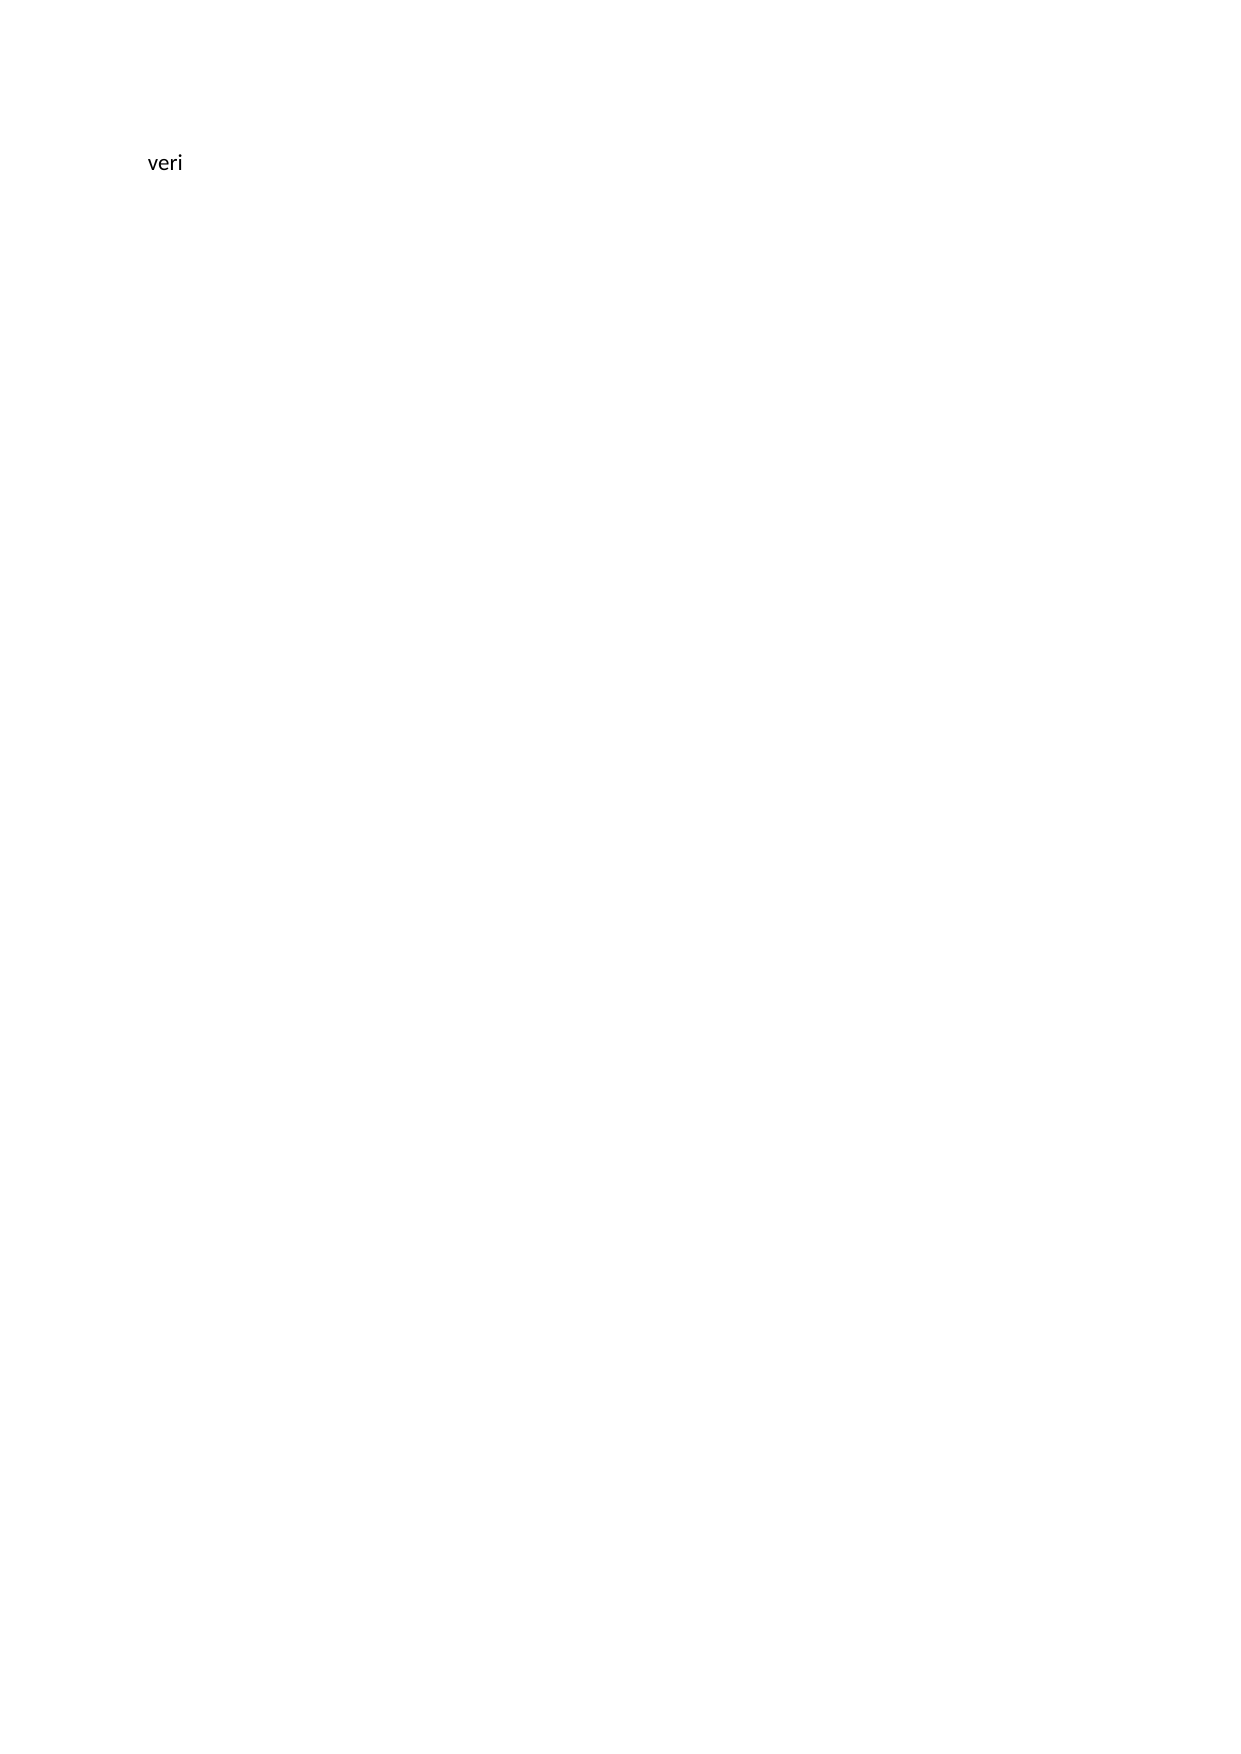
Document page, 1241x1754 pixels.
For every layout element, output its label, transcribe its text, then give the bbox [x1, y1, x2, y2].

text veri [148, 148, 1093, 176]
